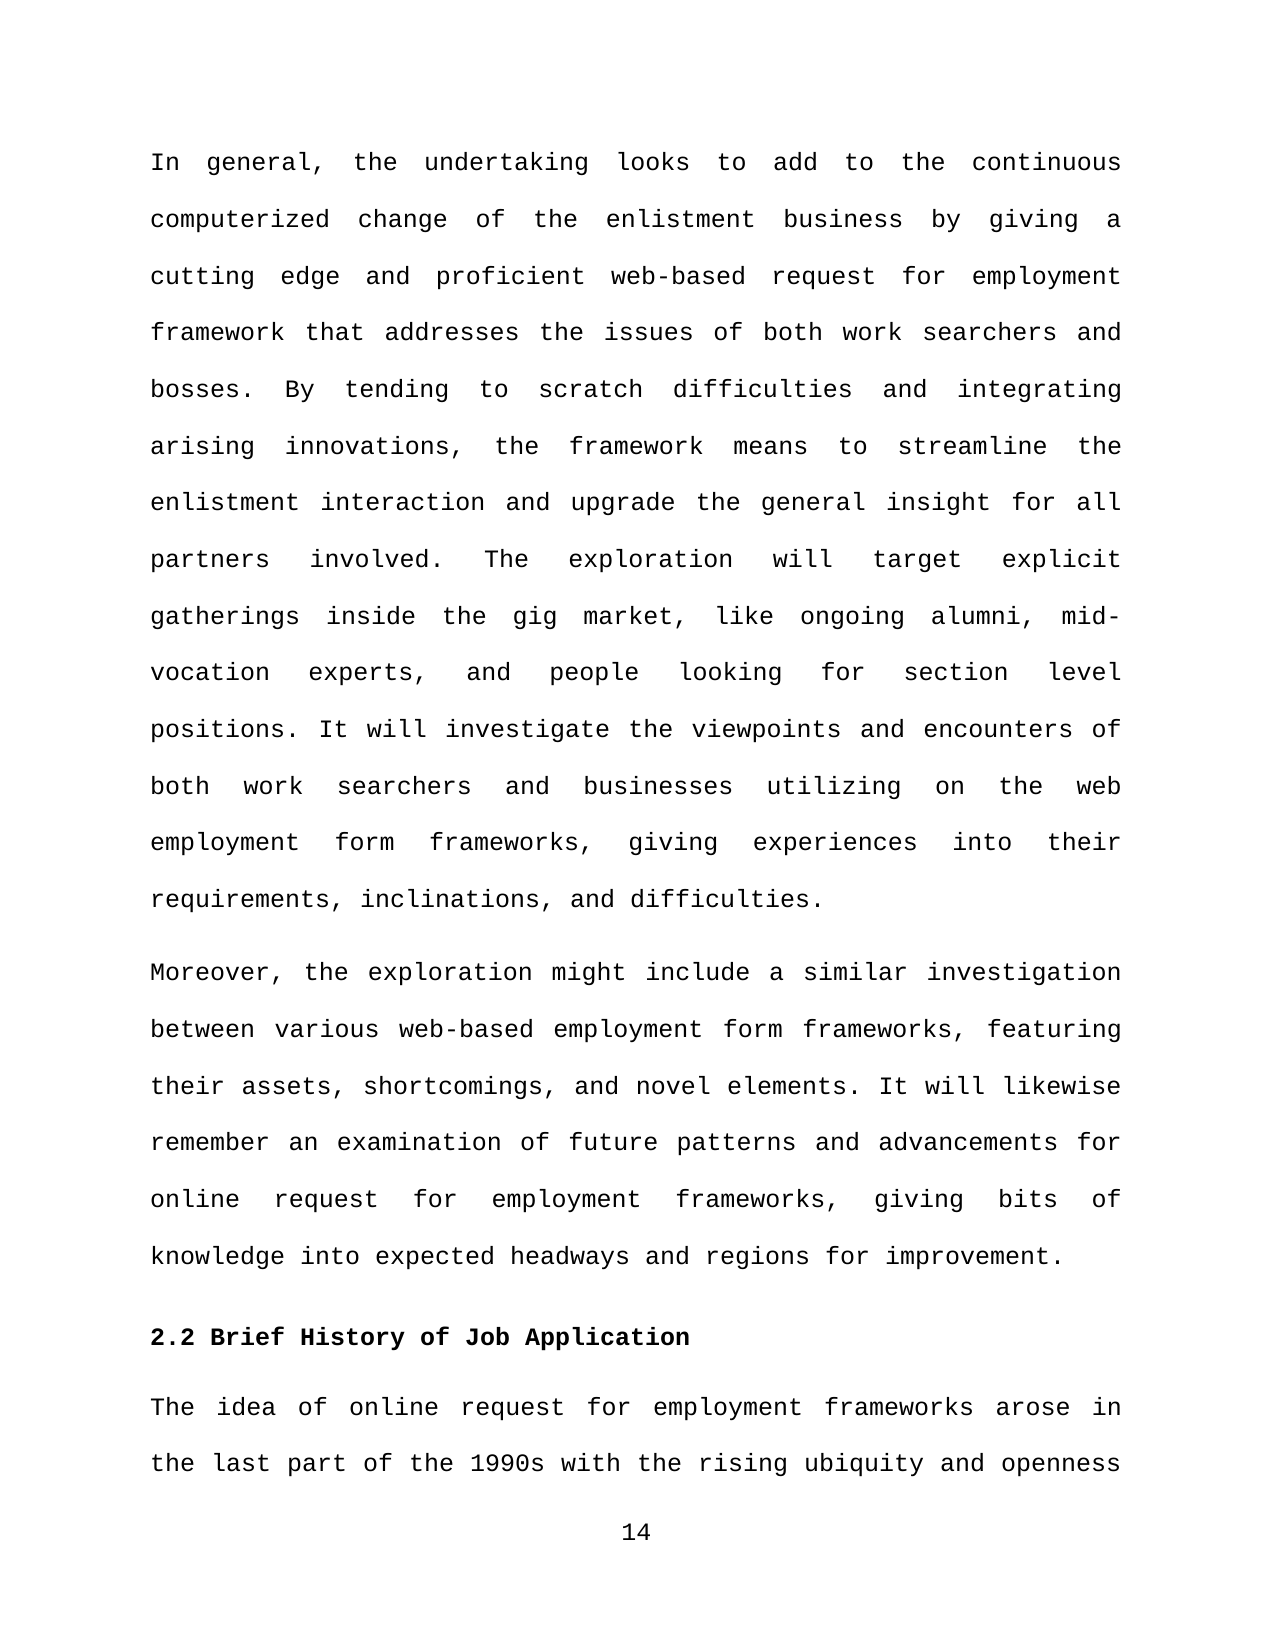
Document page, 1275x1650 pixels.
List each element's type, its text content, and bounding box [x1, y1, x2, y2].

text Moreover, the exploration might include a similar investigation between various web-based employment form frameworks, featuring their assets, shortcomings, and novel elements. It will likewise remember an examination of future patterns and advancements for online request for employment frameworks, giving bits of knowledge into expected headways and regions for improvement. [150, 960, 1122, 1272]
subtitle 2.2 Brief History of Job Application [150, 1325, 1122, 1353]
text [150, 1394, 1122, 1479]
text In general, the undertaking looks to add to the continuous computerized change of the enlistment business by giving a cutting edge and proficient web-based request for employment framework that addresses the issues of both work searchers and bosses. By tending to scratch difficulties and integrating arising innovations, the framework means to streamline the enlistment interaction and upgrade the general insight for all partners involved. The exploration will target explicit gatherings inside the gig market, like ongoing alumni, mid-vocation experts, and people looking for section level positions. It will investigate the viewpoints and encounters of both work searchers and businesses utilizing on the web employment form frameworks, giving experiences into their requirements, inclinations, and difficulties. [150, 150, 1122, 915]
